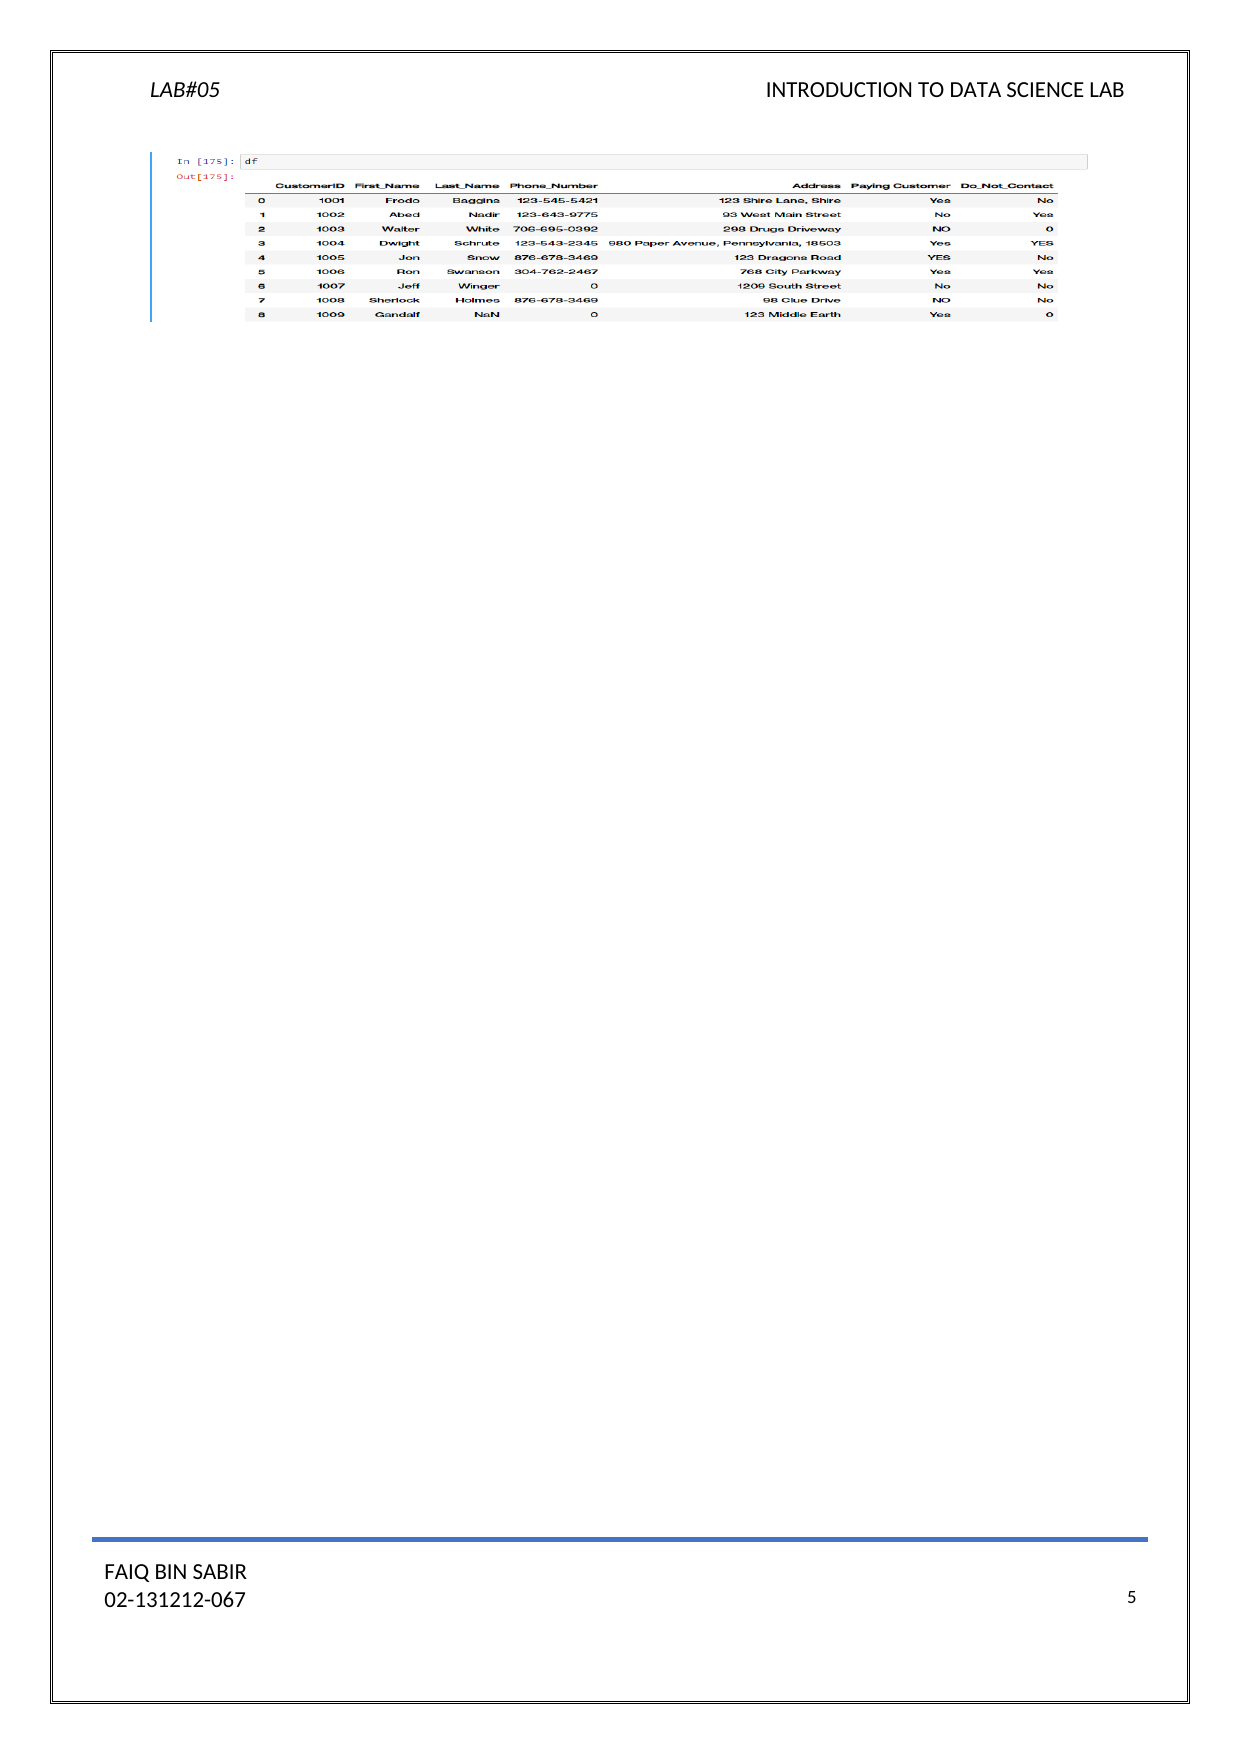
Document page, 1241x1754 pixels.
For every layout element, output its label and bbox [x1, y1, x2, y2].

picture [150, 152, 1091, 322]
